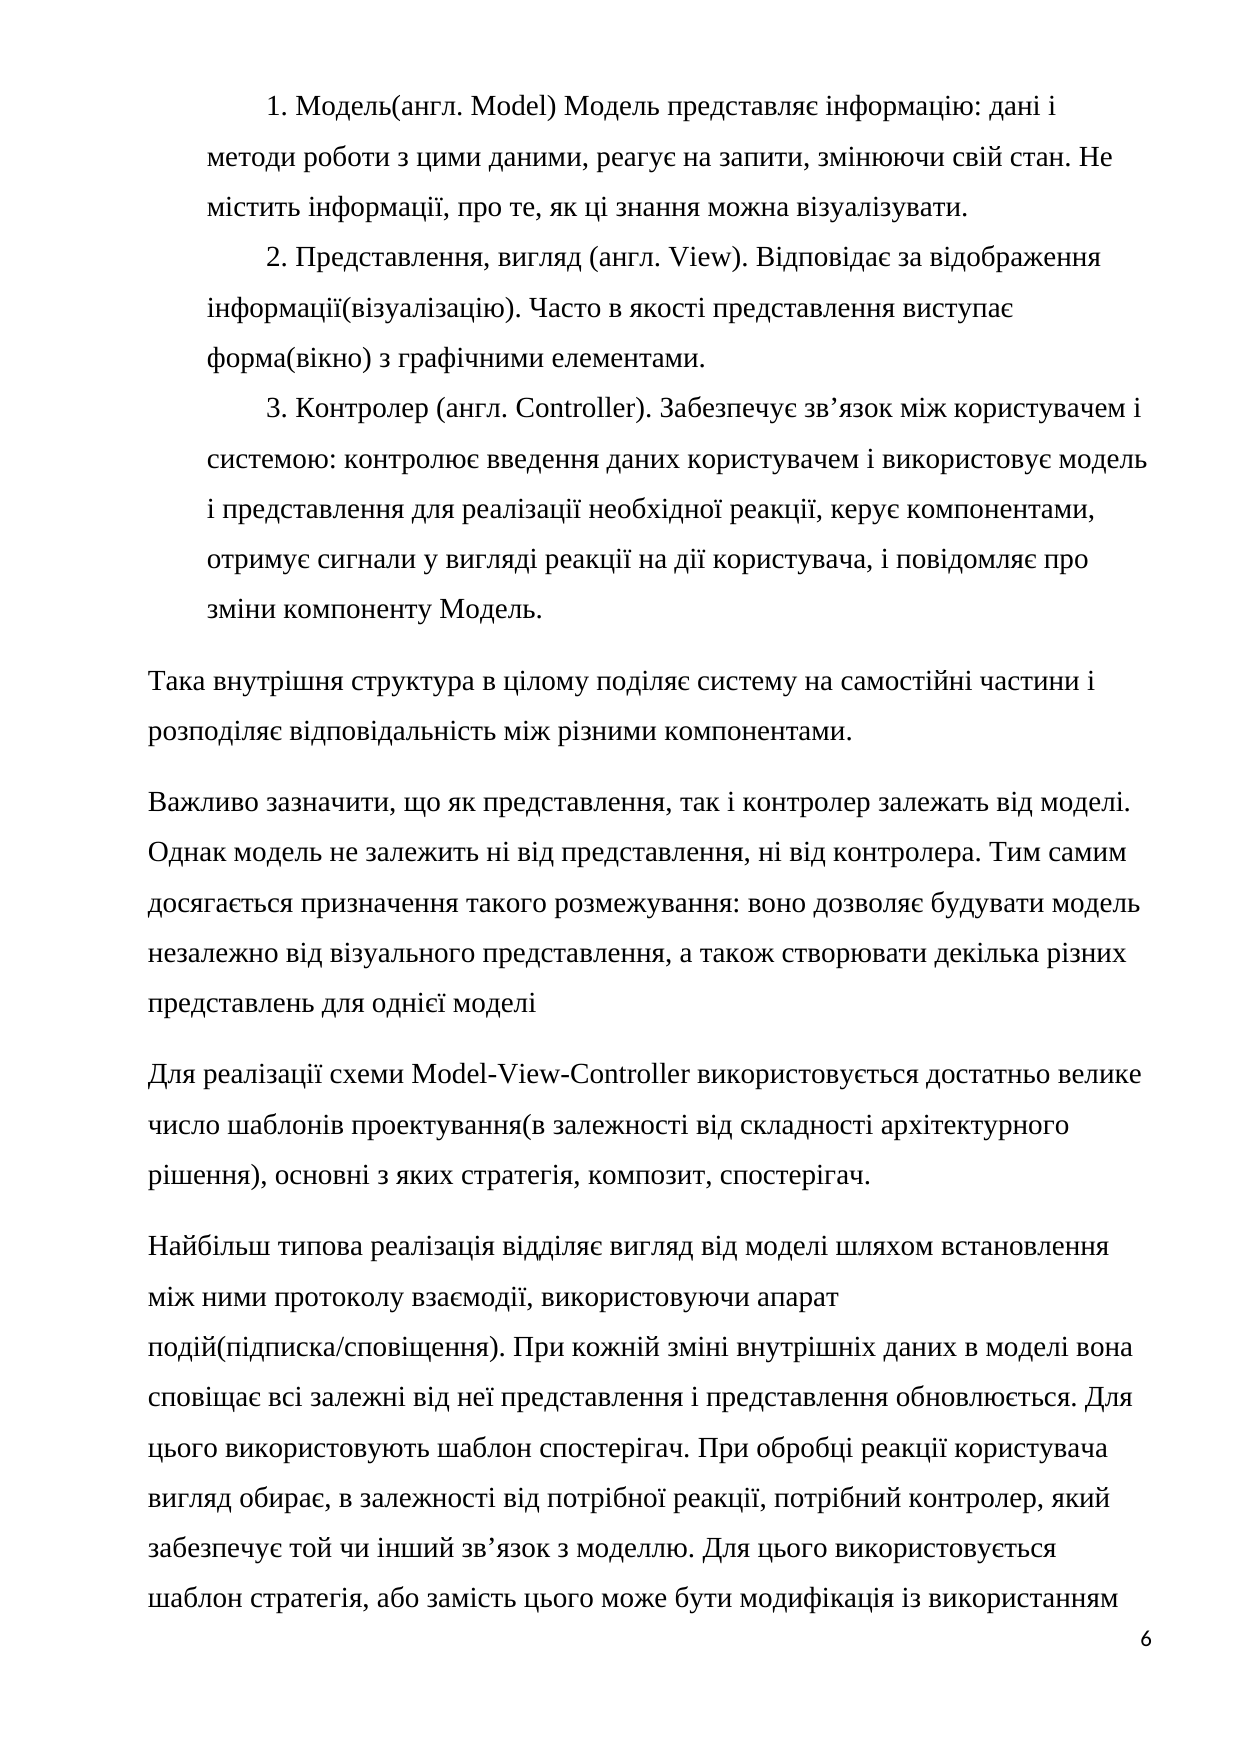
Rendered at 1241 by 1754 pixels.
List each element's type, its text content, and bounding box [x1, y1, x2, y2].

text Для реалізації схеми Model-View-Controller використовується достатньо велике число шаблонів проектування(в залежності від складності архітектурного рішення), основні з яких стратегія, композит, спостерігач. [148, 1057, 1152, 1191]
list Контролер (англ. Controller). Забезпечує зв’язок між користувачем і системою: контролює введення даних користувачем і використовує модель і представлення для реалізації необхідної реакції, керує компонентами, отримує сигнали у вигляді реакції на дії користувача, і повідомляє про зміни компоненту Модель. [207, 390, 1152, 625]
list Представлення, вигляд (англ. View). Відповідає за відображення інформації(візуалізацію). Часто в якості представлення виступає форма(вікно) з графічними елементами. [207, 239, 1152, 374]
list Модель(англ. Model) Модель представляє інформацію: дані і методи роботи з цими даними, реагує на запити, змінюючи свій стан. Не містить інформації, про те, як ці знання можна візуалізувати. [207, 88, 1152, 223]
text Така внутрішня структура в цілому поділяє систему на самостійні частини і розподіляє відповідальність між різними компонентами. [148, 663, 1152, 747]
text Важливо зазначити, що як представлення, так і контролер залежать від моделі. Однак модель не залежить ні від представлення, ні від контролера. Тим самим досягається призначення такого розмежування: воно дозволяє будувати модель незалежно від візуального представлення, а також створювати декілька різних представлень для однієї моделі [148, 784, 1152, 1019]
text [148, 1228, 1152, 1614]
